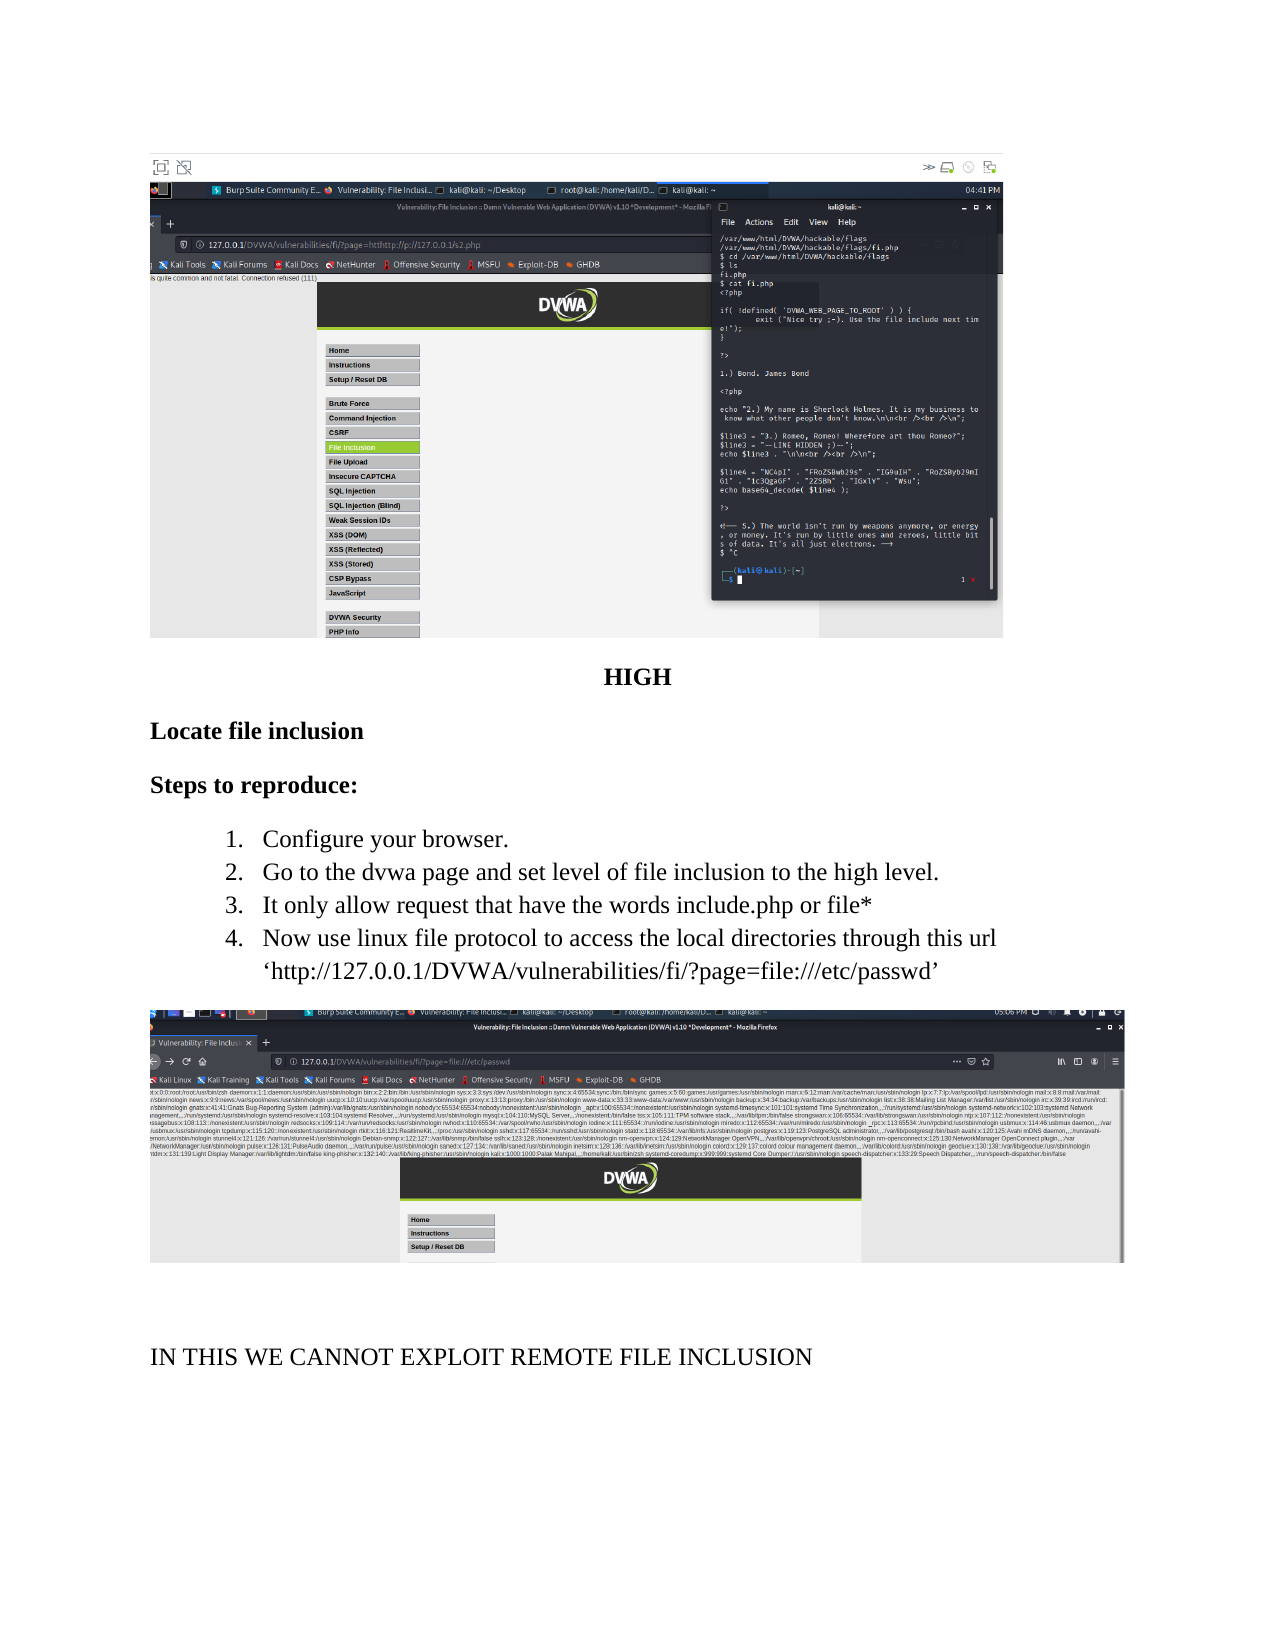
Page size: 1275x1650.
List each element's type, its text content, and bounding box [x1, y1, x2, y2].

list It only allow request that have the words include.php or file* [225, 890, 1125, 919]
text HIGH [150, 662, 1125, 691]
list Configure your browser. [225, 824, 1125, 853]
text IN THIS WE CANNOT EXPLOIT REMOTE FILE INCLUSION [150, 1342, 1125, 1371]
picture [150, 1010, 1125, 1263]
text Locate file inclusion [150, 716, 1125, 745]
picture [150, 150, 1004, 638]
list Go to the dvwa page and set level of file inclusion to the high level. [225, 857, 1125, 886]
list Now use linux file protocol to access the local directories through this url ‘http://127.0.0.1/DVWA/vulnerabilities/fi/?page=file:///etc/passwd’ [225, 923, 1125, 985]
text Steps to reproduce: [150, 770, 1125, 799]
